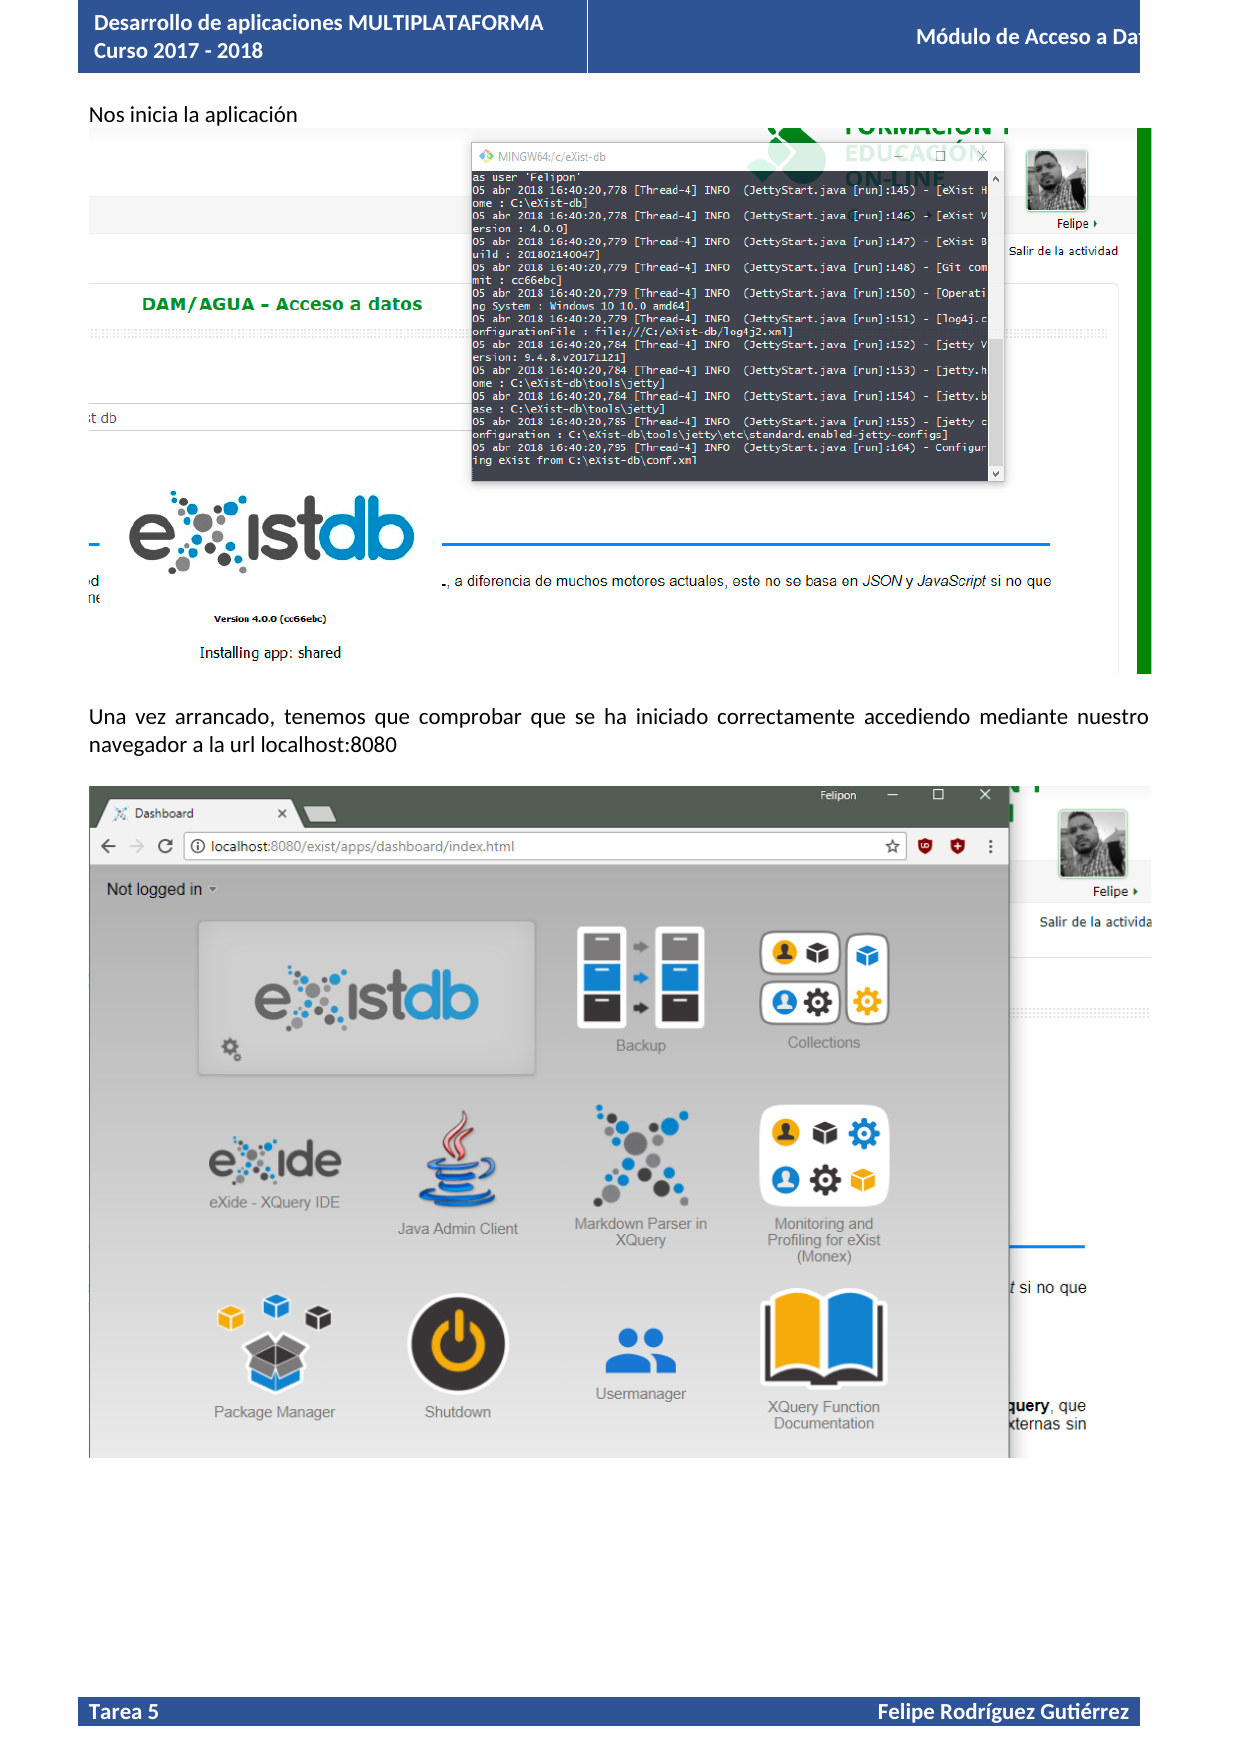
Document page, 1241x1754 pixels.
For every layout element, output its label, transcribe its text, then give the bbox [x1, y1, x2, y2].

picture [88, 128, 1152, 674]
text Una vez arrancado, tenemos que comprobar que se ha iniciado correctamente accediendo mediante nuestro navegador a la url localhost:8080 [89, 702, 1152, 758]
picture [88, 786, 1152, 1458]
text Nos inicia la aplicación [89, 101, 1152, 128]
